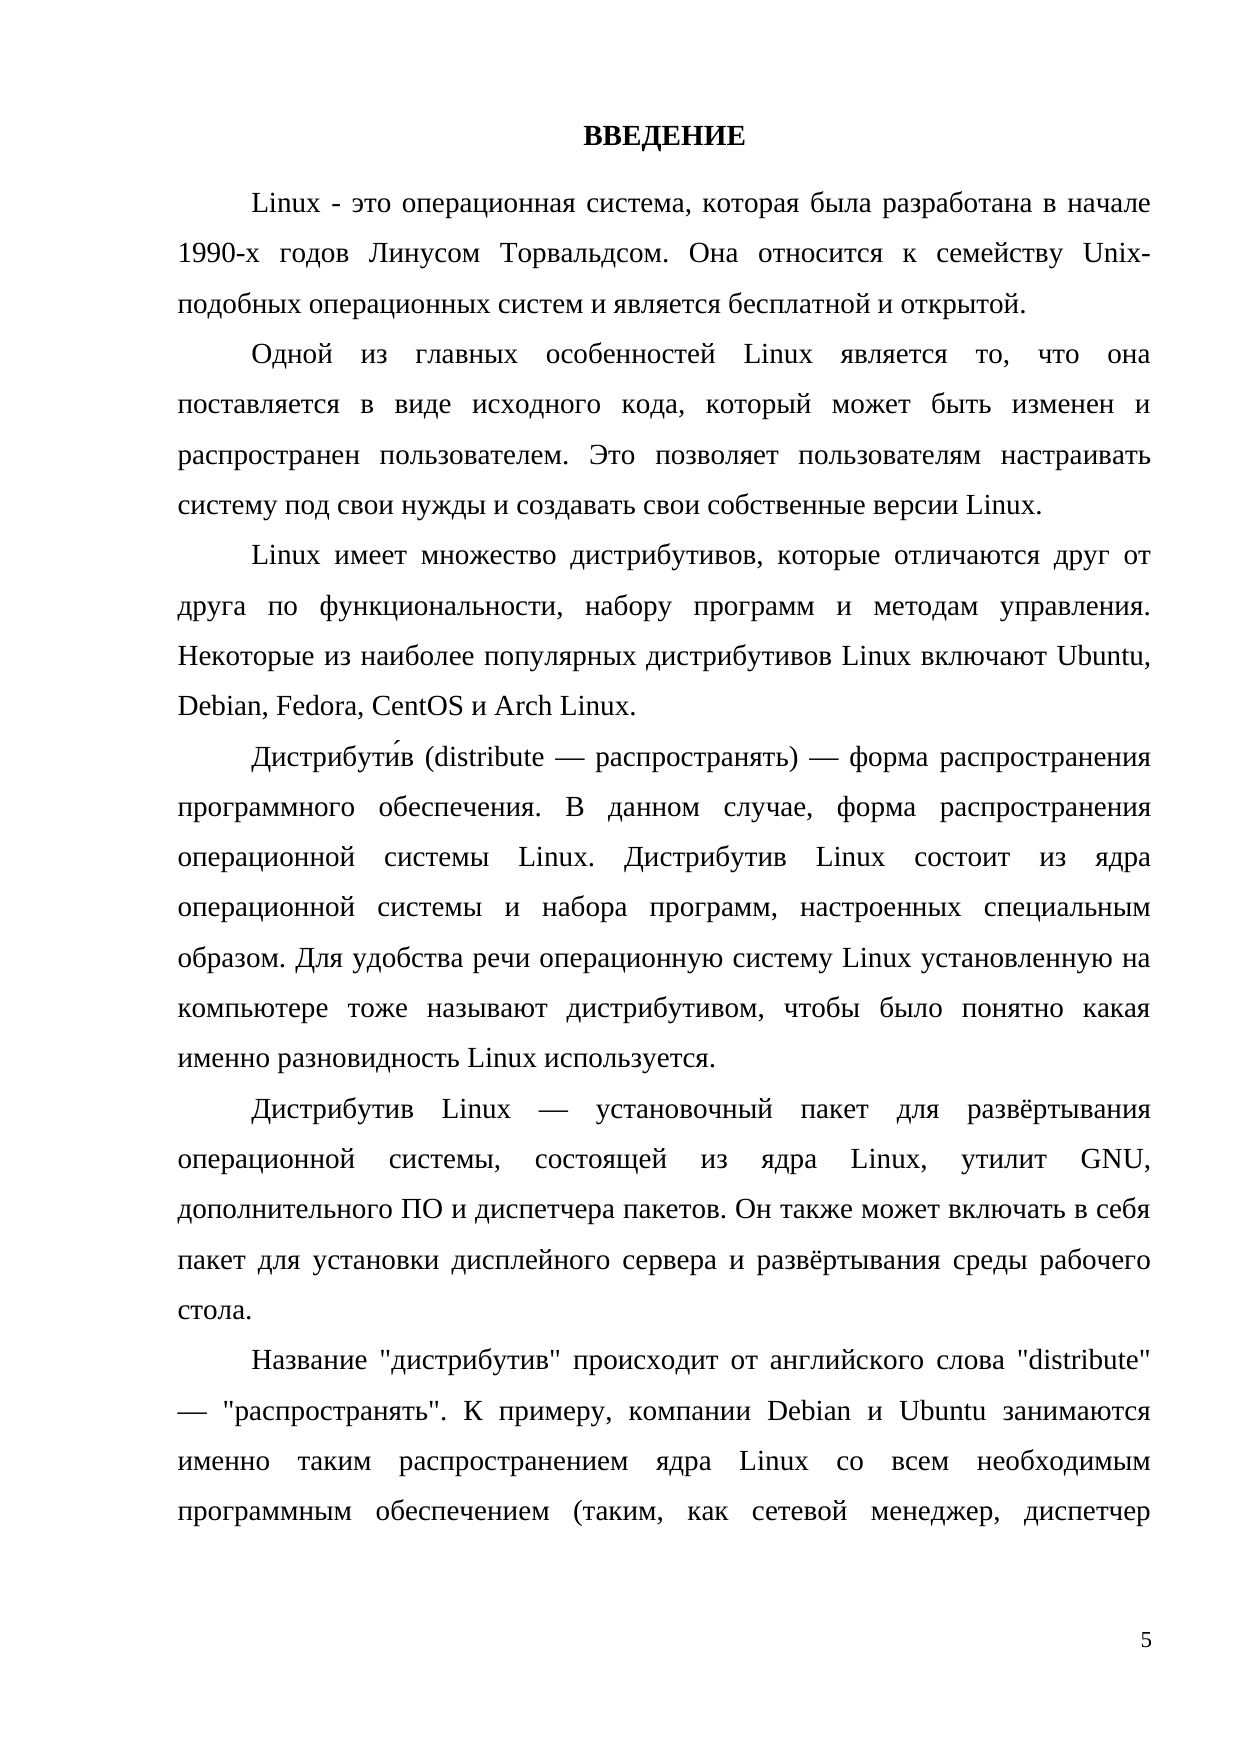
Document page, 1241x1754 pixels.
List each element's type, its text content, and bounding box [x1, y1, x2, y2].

text Одной из главных особенностей Linux является то, что она поставляется в виде исходного кода, который может быть изменен и распространен пользователем. Это позволяет пользователям настраивать систему под свои нужды и создавать свои собственные версии Linux. [177, 336, 1152, 521]
text ВВЕДЕНИЕ [177, 118, 1152, 152]
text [177, 1342, 1152, 1527]
text Дистрибутив Linux — установочный пакет для развёртывания операционной системы, состоящей из ядра Linux, утилит GNU, дополнительного ПО и диспетчера пакетов. Он также может включать в себя пакет для установки дисплейного сервера и развёртывания среды рабочего стола. [177, 1091, 1152, 1326]
text Linux имеет множество дистрибутивов, которые отличаются друг от друга по функциональности, набору программ и методам управления. Некоторые из наиболее популярных дистрибутивов Linux включают Ubuntu, Debian, Fedora, CentOS и Arch Linux. [177, 537, 1152, 722]
text Linux - это операционная система, которая была разработана в начале 1990-х годов Линусом Торвальдсом. Она относится к семейству Unix-подобных операционных систем и является бесплатной и открытой. [177, 185, 1152, 319]
text Дистрибути́в (distribute — распространять) — форма распространения программного обеспечения. В данном случае, форма распространения операционной системы Linux. Дистрибутив Linux состоит из ядра операционной системы и набора программ, настроенных специальным образом. Для удобства речи операционную систему Linux установленную на компьютере тоже называют дистрибутивом, чтобы было понятно какая именно разновидность Linux используется. [177, 739, 1152, 1074]
